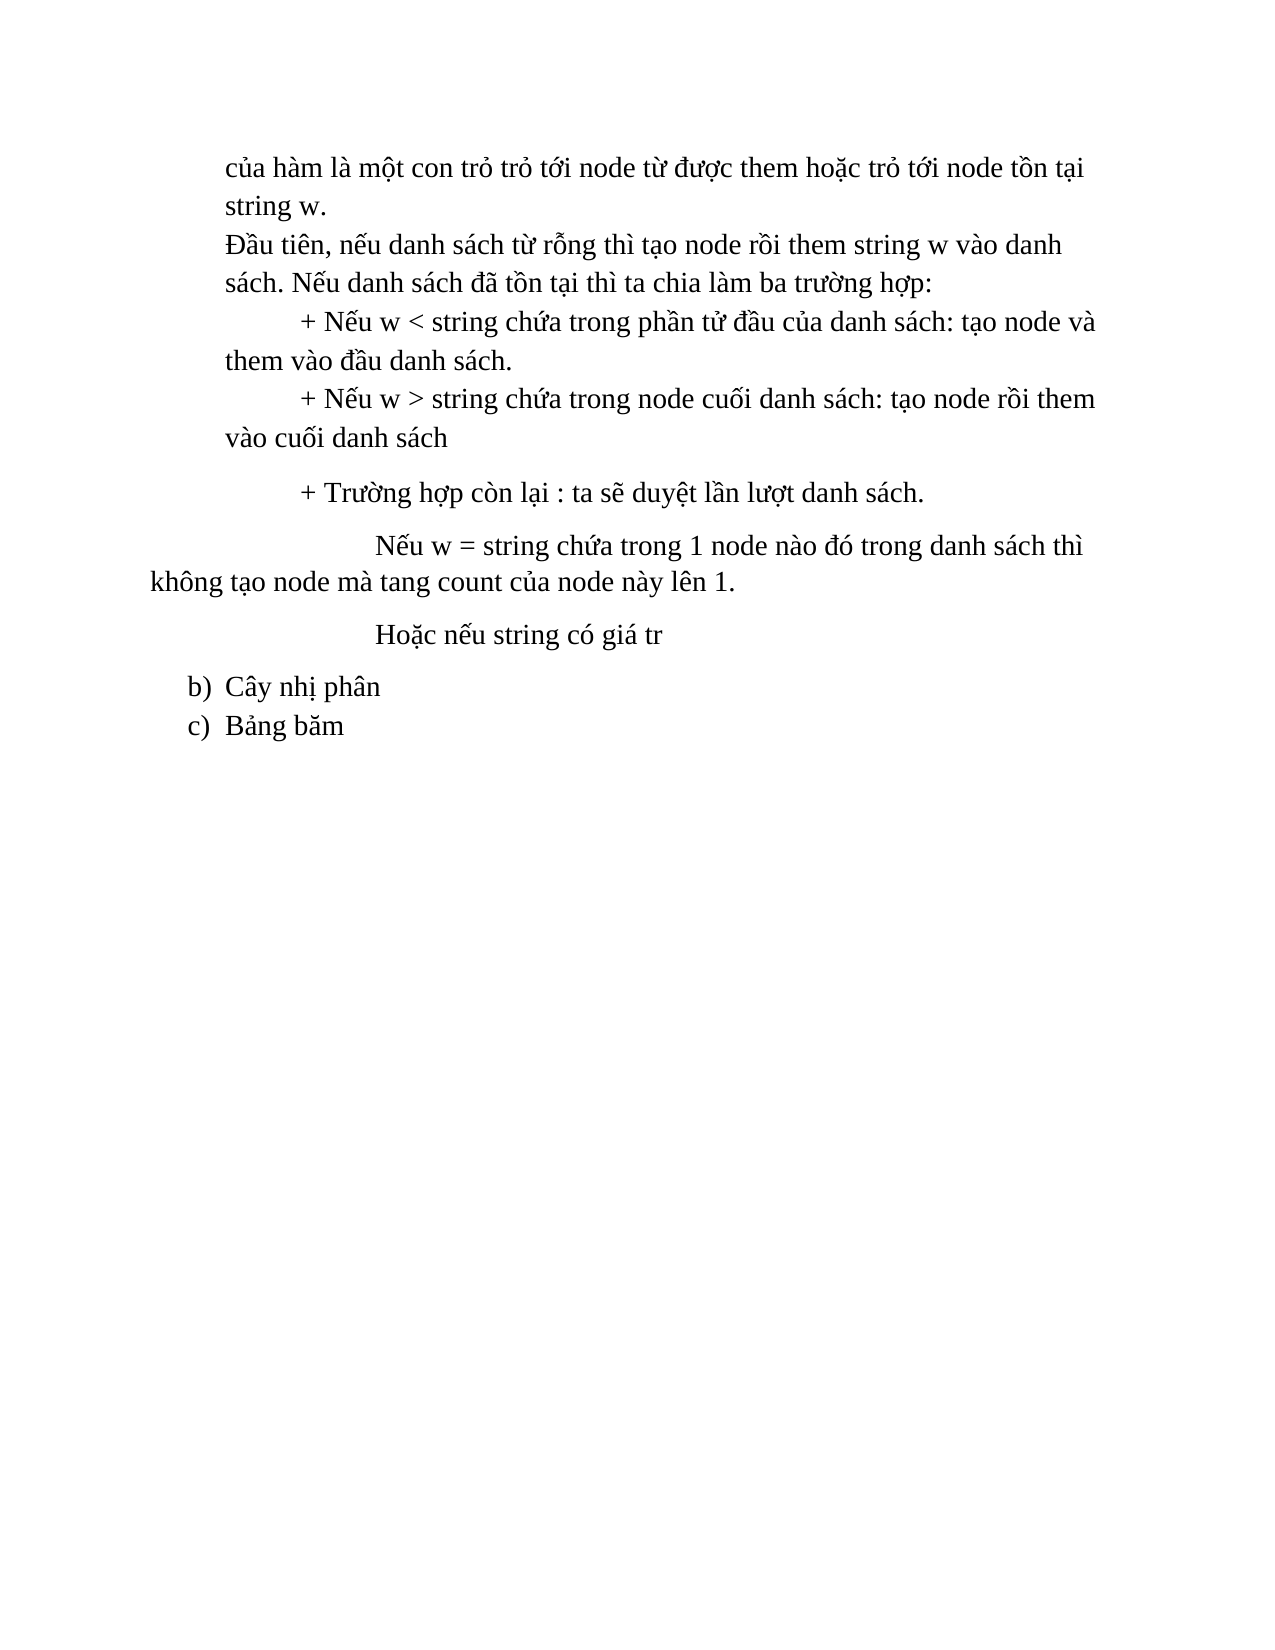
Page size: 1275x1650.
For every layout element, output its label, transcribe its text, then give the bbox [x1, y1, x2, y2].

list + Nếu w < string chứa trong phần tử đầu của danh sách: tạo node và them vào đầu danh sách. [225, 304, 1125, 376]
text + Trường hợp còn lại : ta sẽ duyệt lần lượt danh sách. [150, 475, 1125, 508]
list + Nếu w > string chứa trong node cuối danh sách: tạo node rồi them vào cuối danh sách [225, 381, 1125, 453]
list Đầu tiên, nếu danh sách từ rỗng thì tạo node rồi them string w vào danh sách. Nếu danh sách đã tồn tại thì ta chia làm ba trường hợp: [225, 227, 1125, 299]
text Nếu w = string chứa trong 1 node nào đó trong danh sách thì không tạo node mà tang count của node này lên 1. [150, 528, 1125, 597]
list Cây nhị phân [187, 669, 1125, 703]
text Hoặc nếu string có giá tr [150, 617, 1125, 650]
list Bảng băm [187, 708, 1125, 742]
